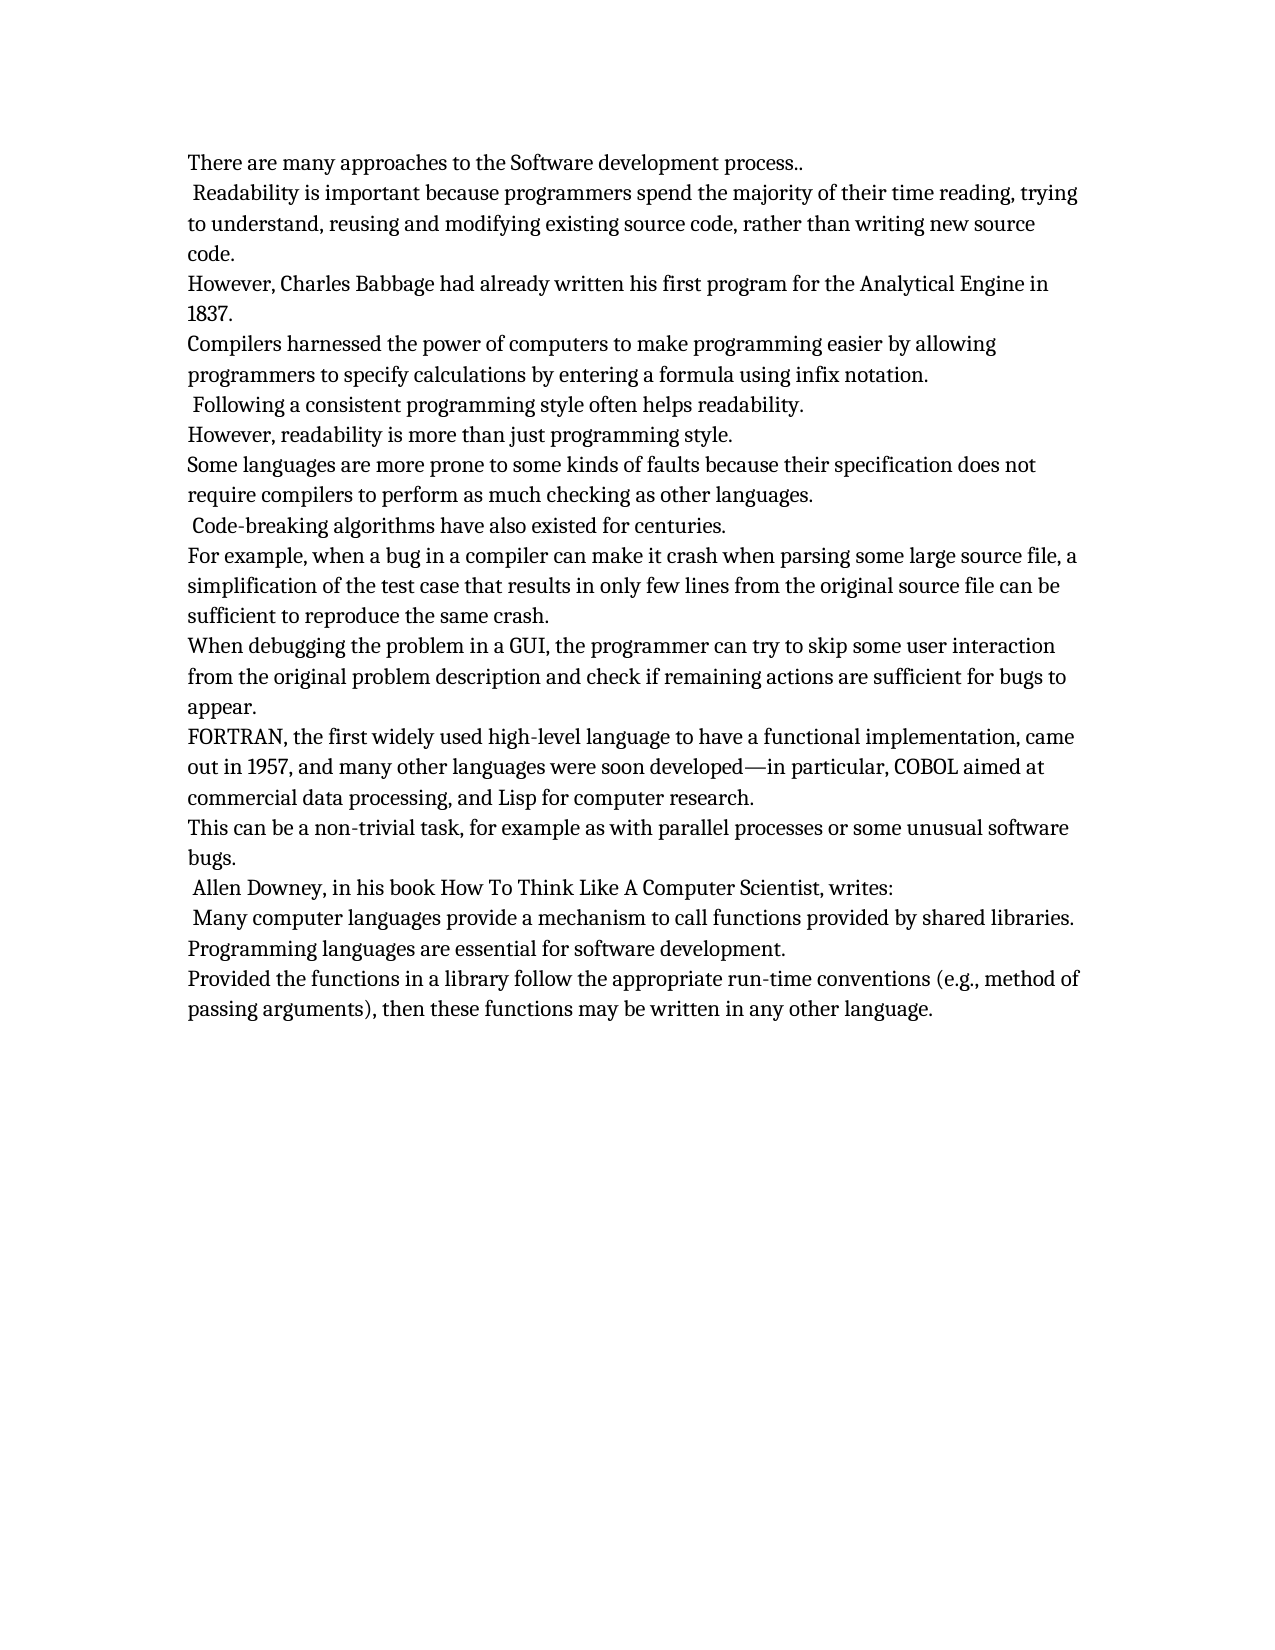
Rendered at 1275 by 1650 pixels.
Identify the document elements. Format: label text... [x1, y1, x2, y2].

text There are many approaches to the Software development process.. Readability is important because programmers spend the majority of their time reading, trying to understand, reusing and modifying existing source code, rather than writing new source code. However, Charles Babbage had already written his first program for the Analytical Engine in 1837. Compilers harnessed the power of computers to make programming easier by allowing programmers to specify calculations by entering a formula using infix notation. Following a consistent programming style often helps readability. However, readability is more than just programming style. Some languages are more prone to some kinds of faults because their specification does not require compilers to perform as much checking as other languages. Code-breaking algorithms have also existed for centuries. For example, when a bug in a compiler can make it crash when parsing some large source file, a simplification of the test case that results in only few lines from the original source file can be sufficient to reproduce the same crash. When debugging the problem in a GUI, the programmer can try to skip some user interaction from the original problem description and check if remaining actions are sufficient for bugs to appear. FORTRAN, the first widely used high-level language to have a functional implementation, came out in 1957, and many other languages were soon developed—in particular, COBOL aimed at commercial data processing, and Lisp for computer research. This can be a non-trivial task, for example as with parallel processes or some unusual software bugs. Allen Downey, in his book How To Think Like A Computer Scientist, writes: Many computer languages provide a mechanism to call functions provided by shared libraries. Programming languages are essential for software development. Provided the functions in a library follow the appropriate run-time conventions (e.g., method of passing arguments), then these functions may be written in any other language. [187, 150, 1087, 1022]
